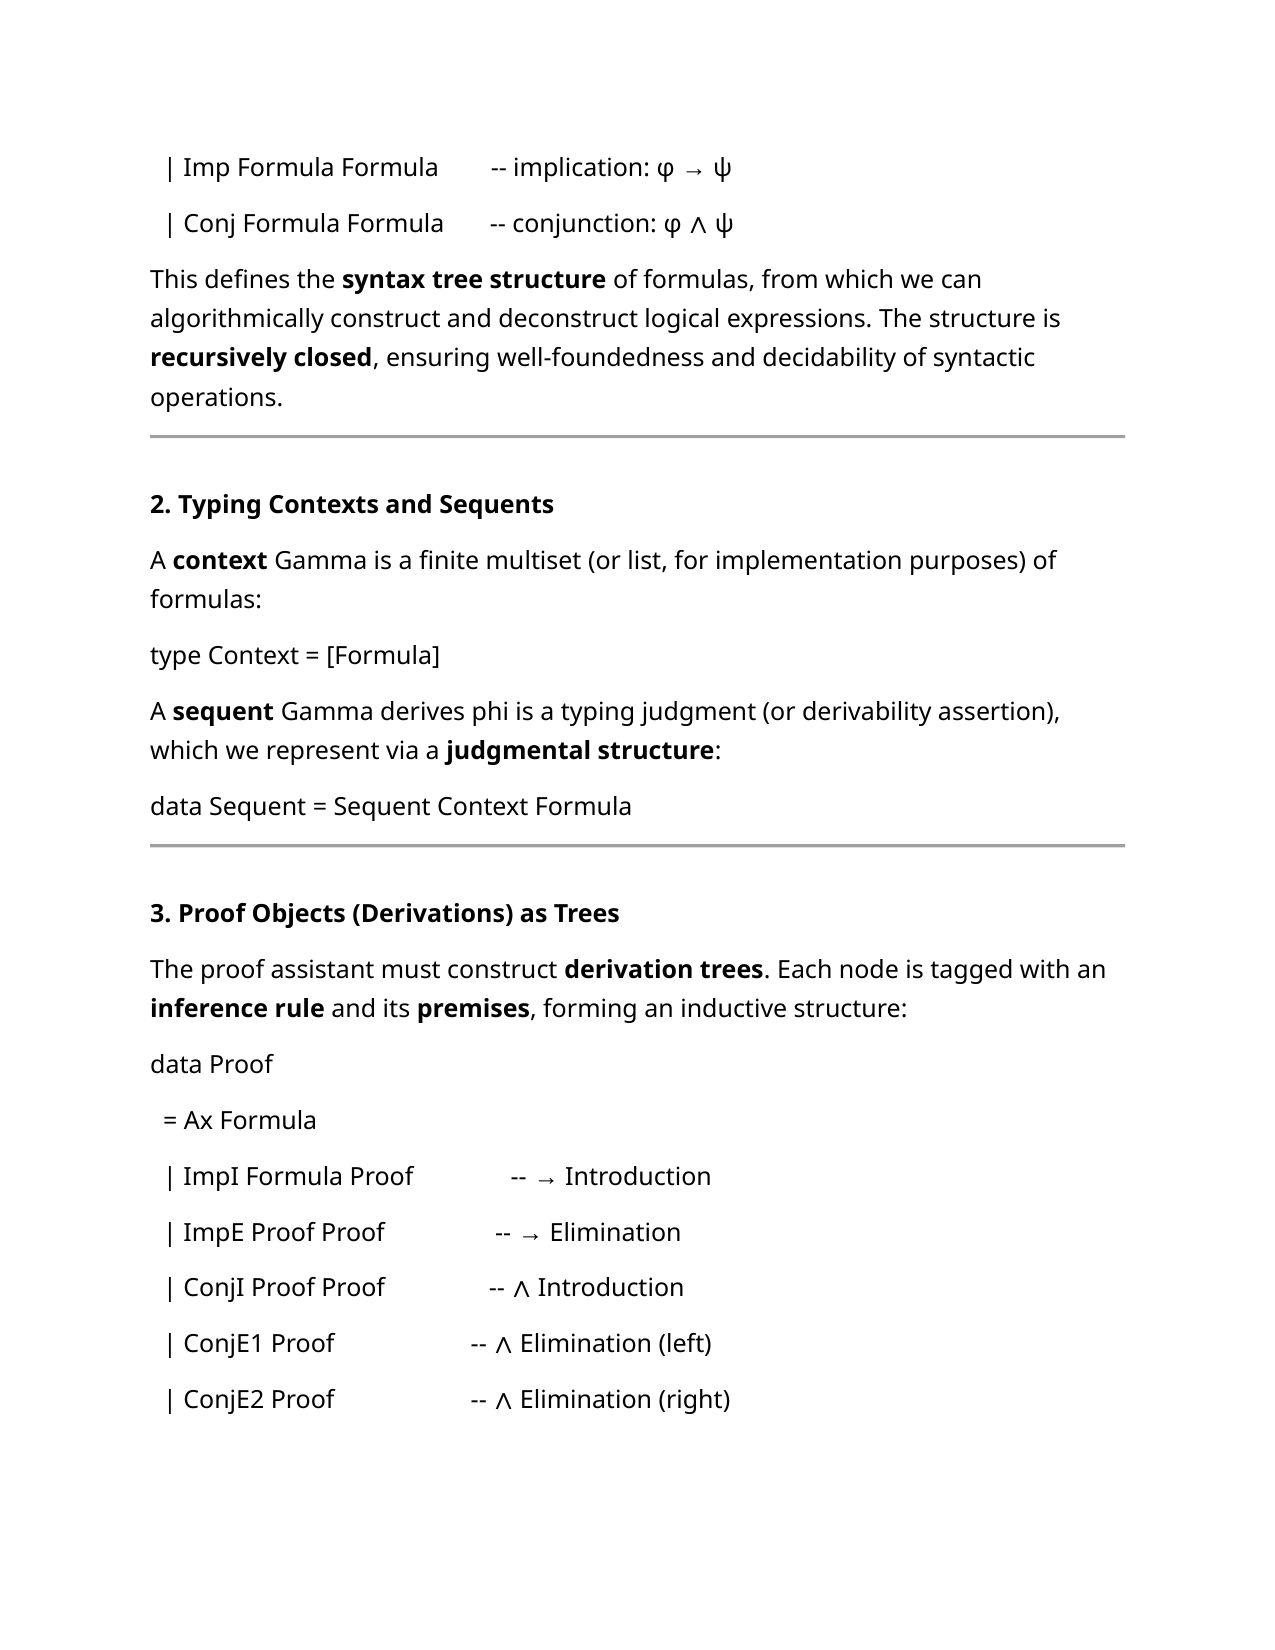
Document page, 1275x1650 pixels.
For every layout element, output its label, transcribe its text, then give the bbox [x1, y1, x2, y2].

text This defines the syntax tree structure of formulas, from which we can algorithmically construct and deconstruct logical expressions. The structure is recursively closed, ensuring well-foundedness and decidability of syntactic operations. [150, 262, 1125, 413]
text | ConjE2 Proof -- ∧ Elimination (right) [150, 1382, 1125, 1416]
text type Context = [Formula] [150, 637, 1125, 672]
text data Sequent = Sequent Context Formula [150, 788, 1125, 822]
text The proof assistant must construct derivation trees. Each node is tagged with an inference rule and its premises, forming an inductive structure: [150, 952, 1125, 1025]
text | Imp Formula Formula -- implication: φ → ψ [150, 150, 1125, 184]
text data Proof [150, 1047, 1125, 1081]
text A sequent Gamma derives phi is a typing judgment (or derivability assertion), which we represent via a judgmental structure: [150, 693, 1125, 767]
text 2. Typing Contexts and Sequents [150, 487, 1125, 521]
text A context Gamma is a finite multiset (or list, for implementation purposes) of formulas: [150, 542, 1125, 616]
text | ConjE1 Proof -- ∧ Elimination (left) [150, 1326, 1125, 1360]
text 3. Proof Objects (Derivations) as Trees [150, 896, 1125, 930]
text = Ax Formula [150, 1102, 1125, 1137]
text | ImpE Proof Proof -- → Elimination [150, 1214, 1125, 1248]
text | Conj Formula Formula -- conjunction: φ ∧ ψ [150, 206, 1125, 240]
text | ImpI Formula Proof -- → Introduction [150, 1158, 1125, 1192]
text | ConjI Proof Proof -- ∧ Introduction [150, 1270, 1125, 1304]
